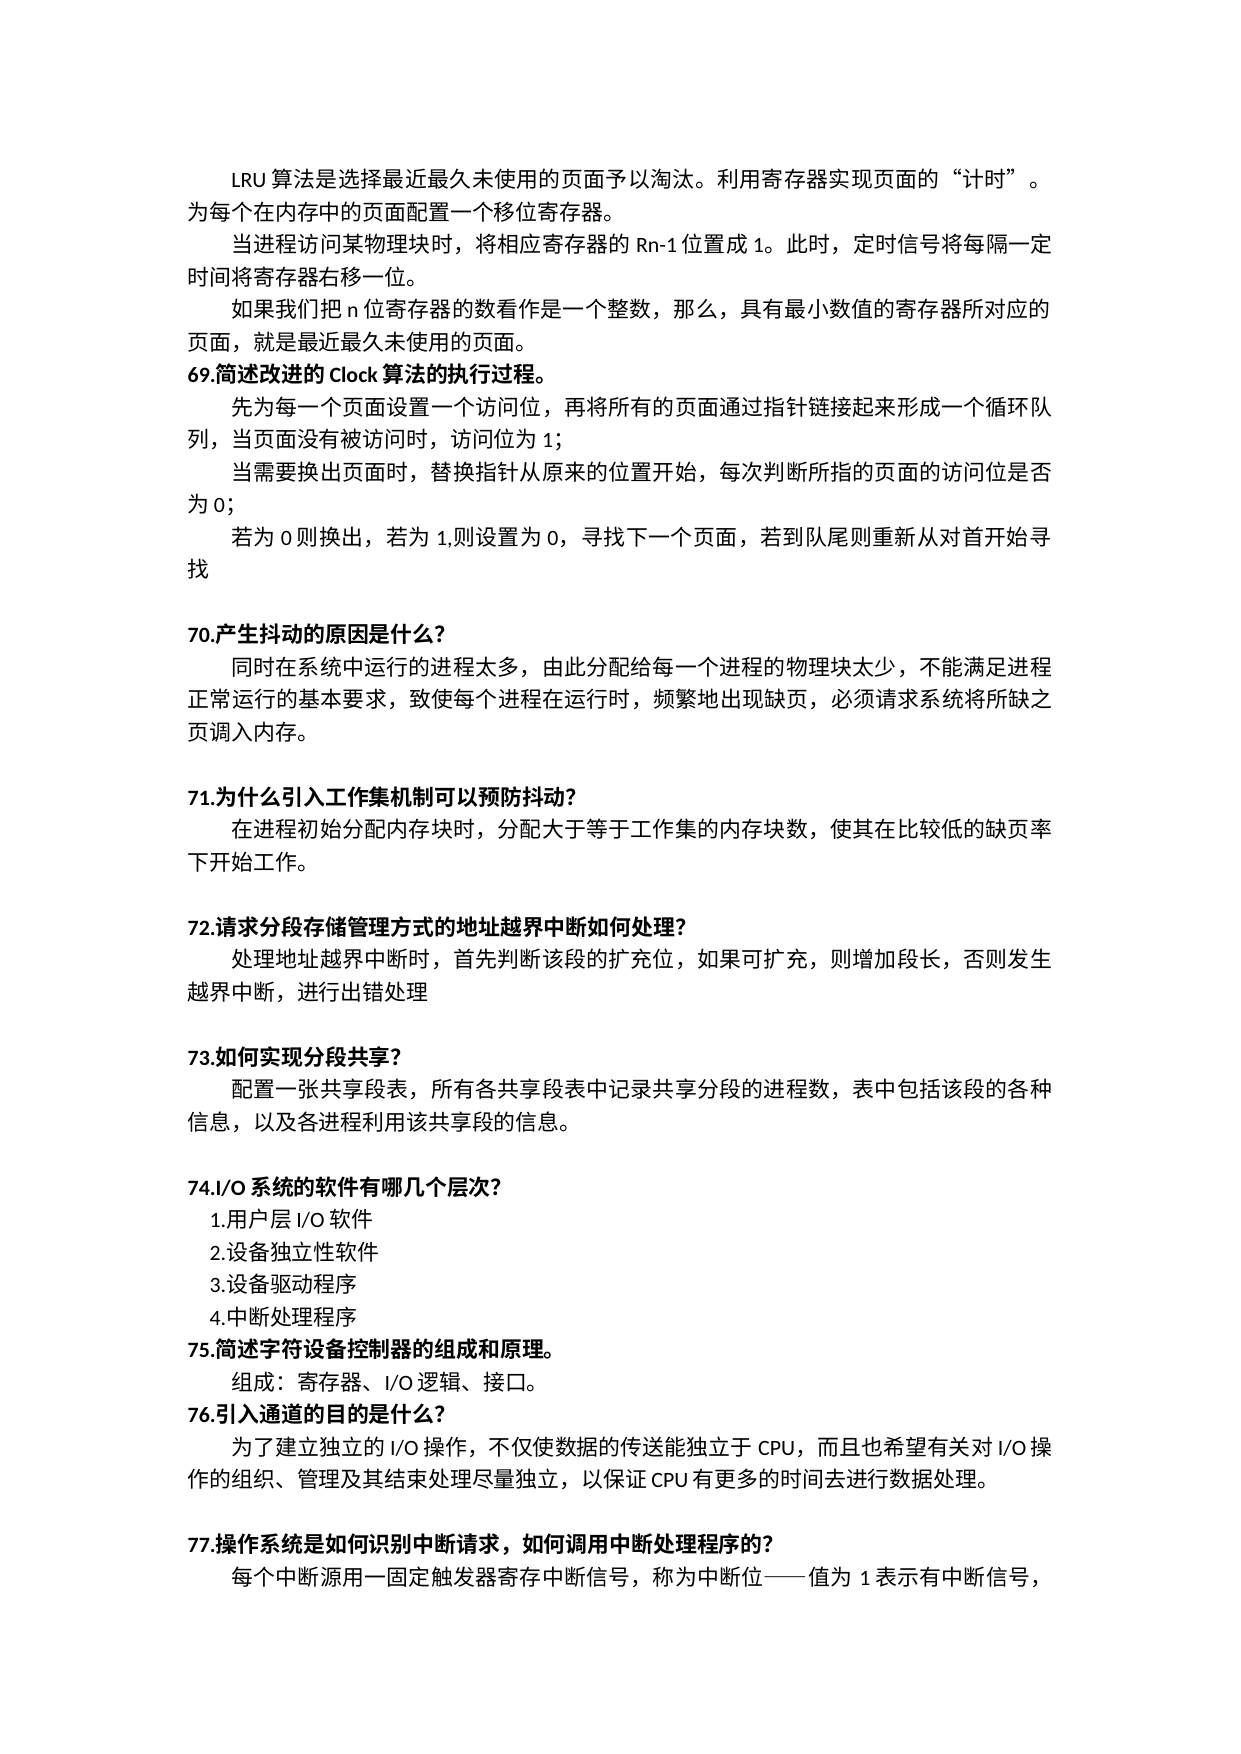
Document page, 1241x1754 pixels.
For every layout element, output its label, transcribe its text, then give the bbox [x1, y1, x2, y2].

text 当进程访问某物理块时，将相应寄存器的Rn-1位置成1。此时，定时信号将每隔一定时间将寄存器右移一位。 [187, 227, 1053, 292]
text 2.设备独立性软件 [187, 1234, 1053, 1267]
text 77.操作系统是如何识别中断请求，如何调用中断处理程序的？ [187, 1527, 1053, 1559]
text 69.简述改进的Clock算法的执行过程。 [187, 357, 1053, 389]
text 在进程初始分配内存块时，分配大于等于工作集的内存块数，使其在比较低的缺页率下开始工作。 [187, 812, 1053, 877]
text 4.中断处理程序 [187, 1299, 1053, 1332]
text 72.请求分段存储管理方式的地址越界中断如何处理？ [187, 909, 1053, 942]
text 配置一张共享段表，所有各共享段表中记录共享分段的进程数，表中包括该段的各种信息，以及各进程利用该共享段的信息。 [187, 1072, 1053, 1137]
text 处理地址越界中断时，首先判断该段的扩充位，如果可扩充，则增加段长，否则发生越界中断，进行出错处理 [187, 942, 1053, 1007]
text 同时在系统中运行的进程太多，由此分配给每一个进程的物理块太少，不能满足进程正常运行的基本要求，致使每个进程在运行时，频繁地出现缺页，必须请求系统将所缺之页调入内存。 [187, 649, 1053, 747]
text 74.I/O系统的软件有哪几个层次？ [187, 1169, 1053, 1202]
text 如果我们把n位寄存器的数看作是一个整数，那么，具有最小数值的寄存器所对应的页面，就是最近最久未使用的页面。 [187, 292, 1053, 357]
text 若为0则换出，若为1,则设置为0，寻找下一个页面，若到队尾则重新从对首开始寻找 [187, 519, 1053, 584]
text 3.设备驱动程序 [187, 1267, 1053, 1299]
text 75.简述字符设备控制器的组成和原理。 [187, 1332, 1053, 1364]
text 73.如何实现分段共享？ [187, 1039, 1053, 1072]
text 先为每一个页面设置一个访问位，再将所有的页面通过指针链接起来形成一个循环队列，当页面没有被访问时，访问位为1； [187, 389, 1053, 454]
text 1.用户层I/O软件 [187, 1202, 1053, 1234]
text 71.为什么引入工作集机制可以预防抖动？ [187, 779, 1053, 812]
text 组成：寄存器、I/O逻辑、接口。 [187, 1364, 1053, 1397]
text 为了建立独立的I/O操作，不仅使数据的传送能独立于CPU，而且也希望有关对I/O操作的组织、管理及其结束处理尽量独立，以保证CPU有更多的时间去进行数据处理。 [187, 1429, 1053, 1494]
text 70.产生抖动的原因是什么？ [187, 617, 1053, 649]
text 当需要换出页面时，替换指针从原来的位置开始，每次判断所指的页面的访问位是否为0； [187, 454, 1053, 519]
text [187, 1559, 1053, 1592]
text LRU算法是选择最近最久未使用的页面予以淘汰。利用寄存器实现页面的“计时”。为每个在内存中的页面配置一个移位寄存器。 [187, 162, 1053, 227]
text 76.引入通道的目的是什么？ [187, 1397, 1053, 1429]
